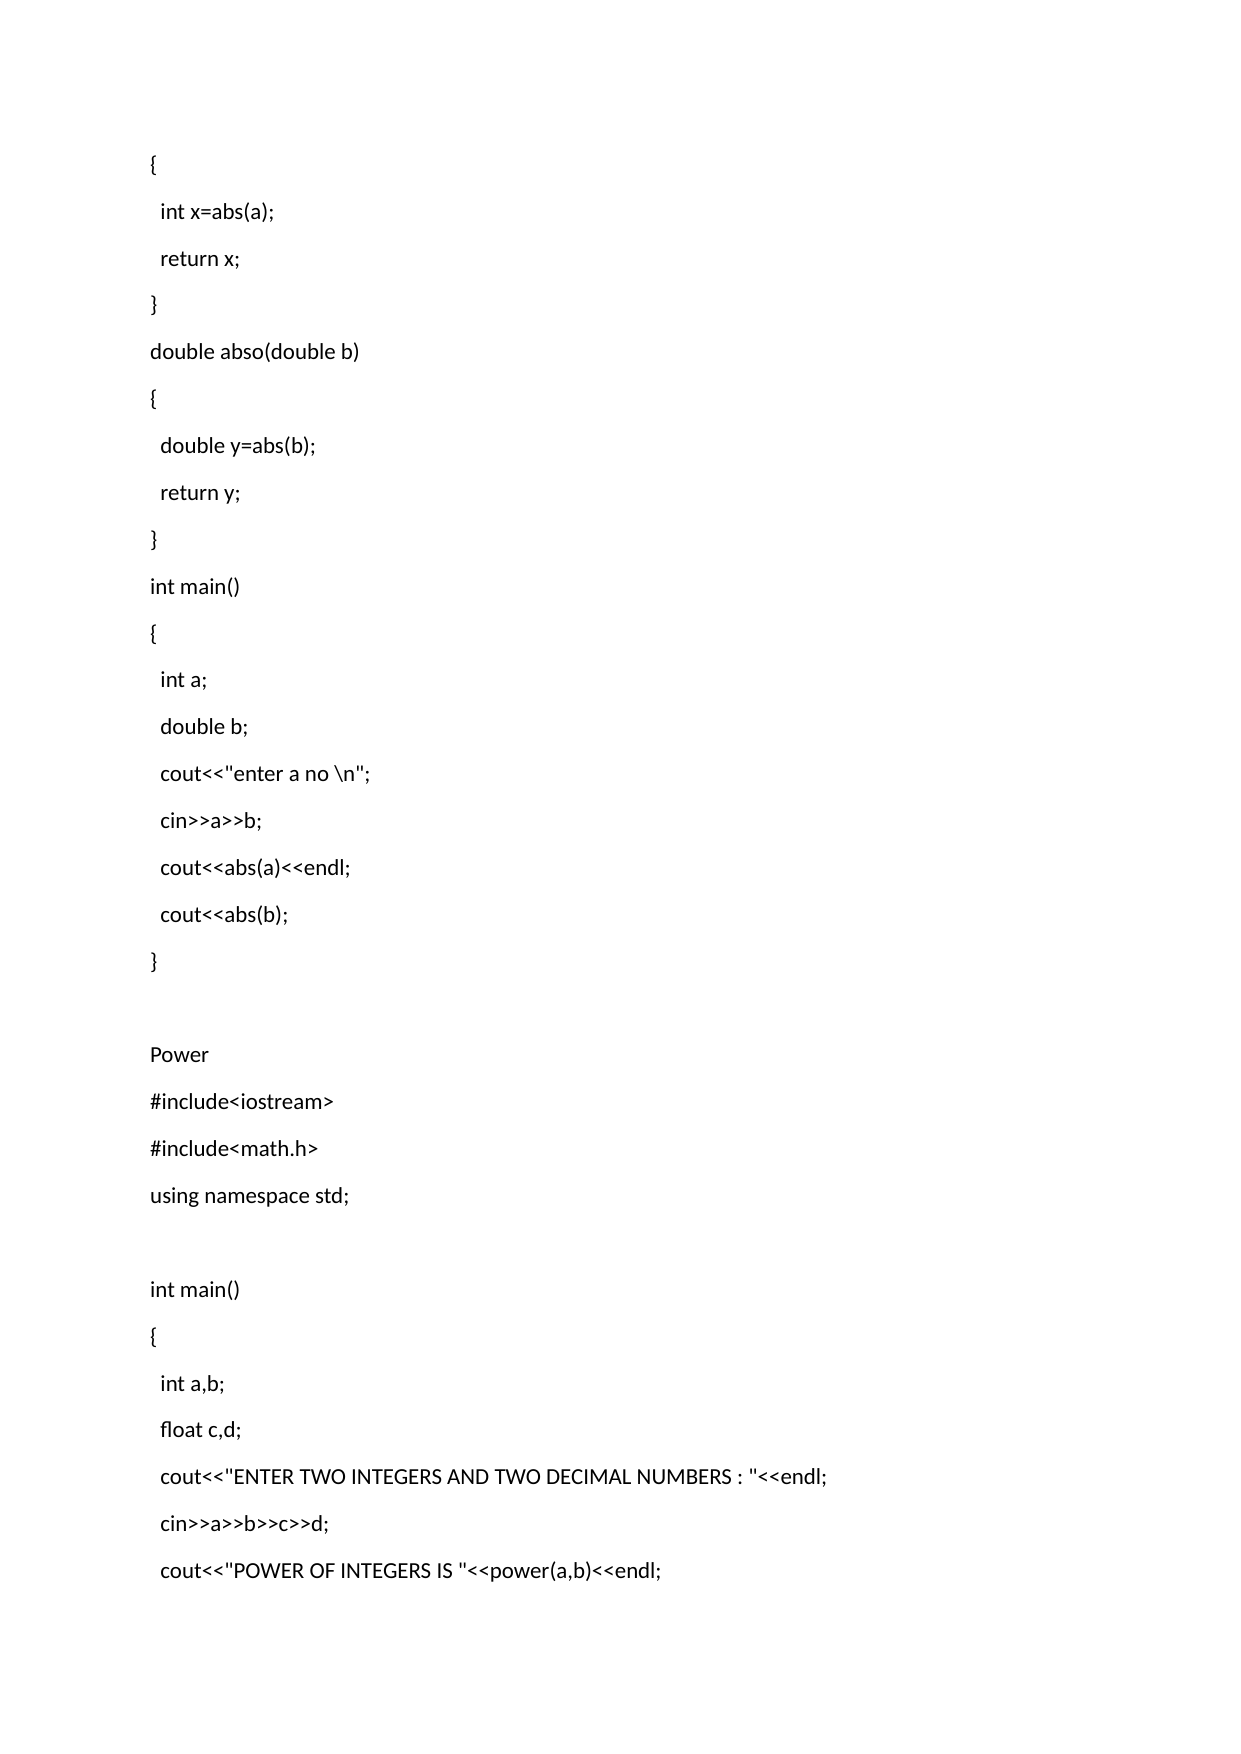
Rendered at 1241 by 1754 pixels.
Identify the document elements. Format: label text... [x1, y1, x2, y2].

text return x; [150, 244, 1090, 272]
text double b; [150, 712, 1090, 741]
text { [150, 150, 1090, 178]
text { [150, 1322, 1090, 1350]
text } [150, 947, 1090, 975]
text int x=abs(a); [150, 197, 1090, 225]
text int main() [150, 1275, 1090, 1303]
text #include<iostream> [150, 1087, 1090, 1116]
text cout<<abs(a)<<endl; [150, 853, 1090, 881]
text double y=abs(b); [150, 431, 1090, 459]
text } [150, 291, 1090, 319]
text Power [150, 1041, 1090, 1069]
text cin>>a>>b; [150, 806, 1090, 834]
text double abso(double b) [150, 337, 1090, 366]
text using namespace std; [150, 1181, 1090, 1209]
text cout<<"ENTER TWO INTEGERS AND TWO DECIMAL NUMBERS : "<<endl; [150, 1462, 1090, 1491]
text { [150, 384, 1090, 412]
text cin>>a>>b>>c>>d; [150, 1509, 1090, 1537]
text return y; [150, 478, 1090, 506]
text { [150, 619, 1090, 647]
text cout<<abs(b); [150, 900, 1090, 928]
text } [150, 525, 1090, 553]
text int a,b; [150, 1369, 1090, 1397]
text int main() [150, 572, 1090, 600]
text int a; [150, 666, 1090, 694]
text cout<<"enter a no \n"; [150, 759, 1090, 787]
text cout<<"POWER OF INTEGERS IS "<<power(a,b)<<endl; [150, 1556, 1090, 1584]
text #include<math.h> [150, 1134, 1090, 1162]
text float c,d; [150, 1416, 1090, 1444]
